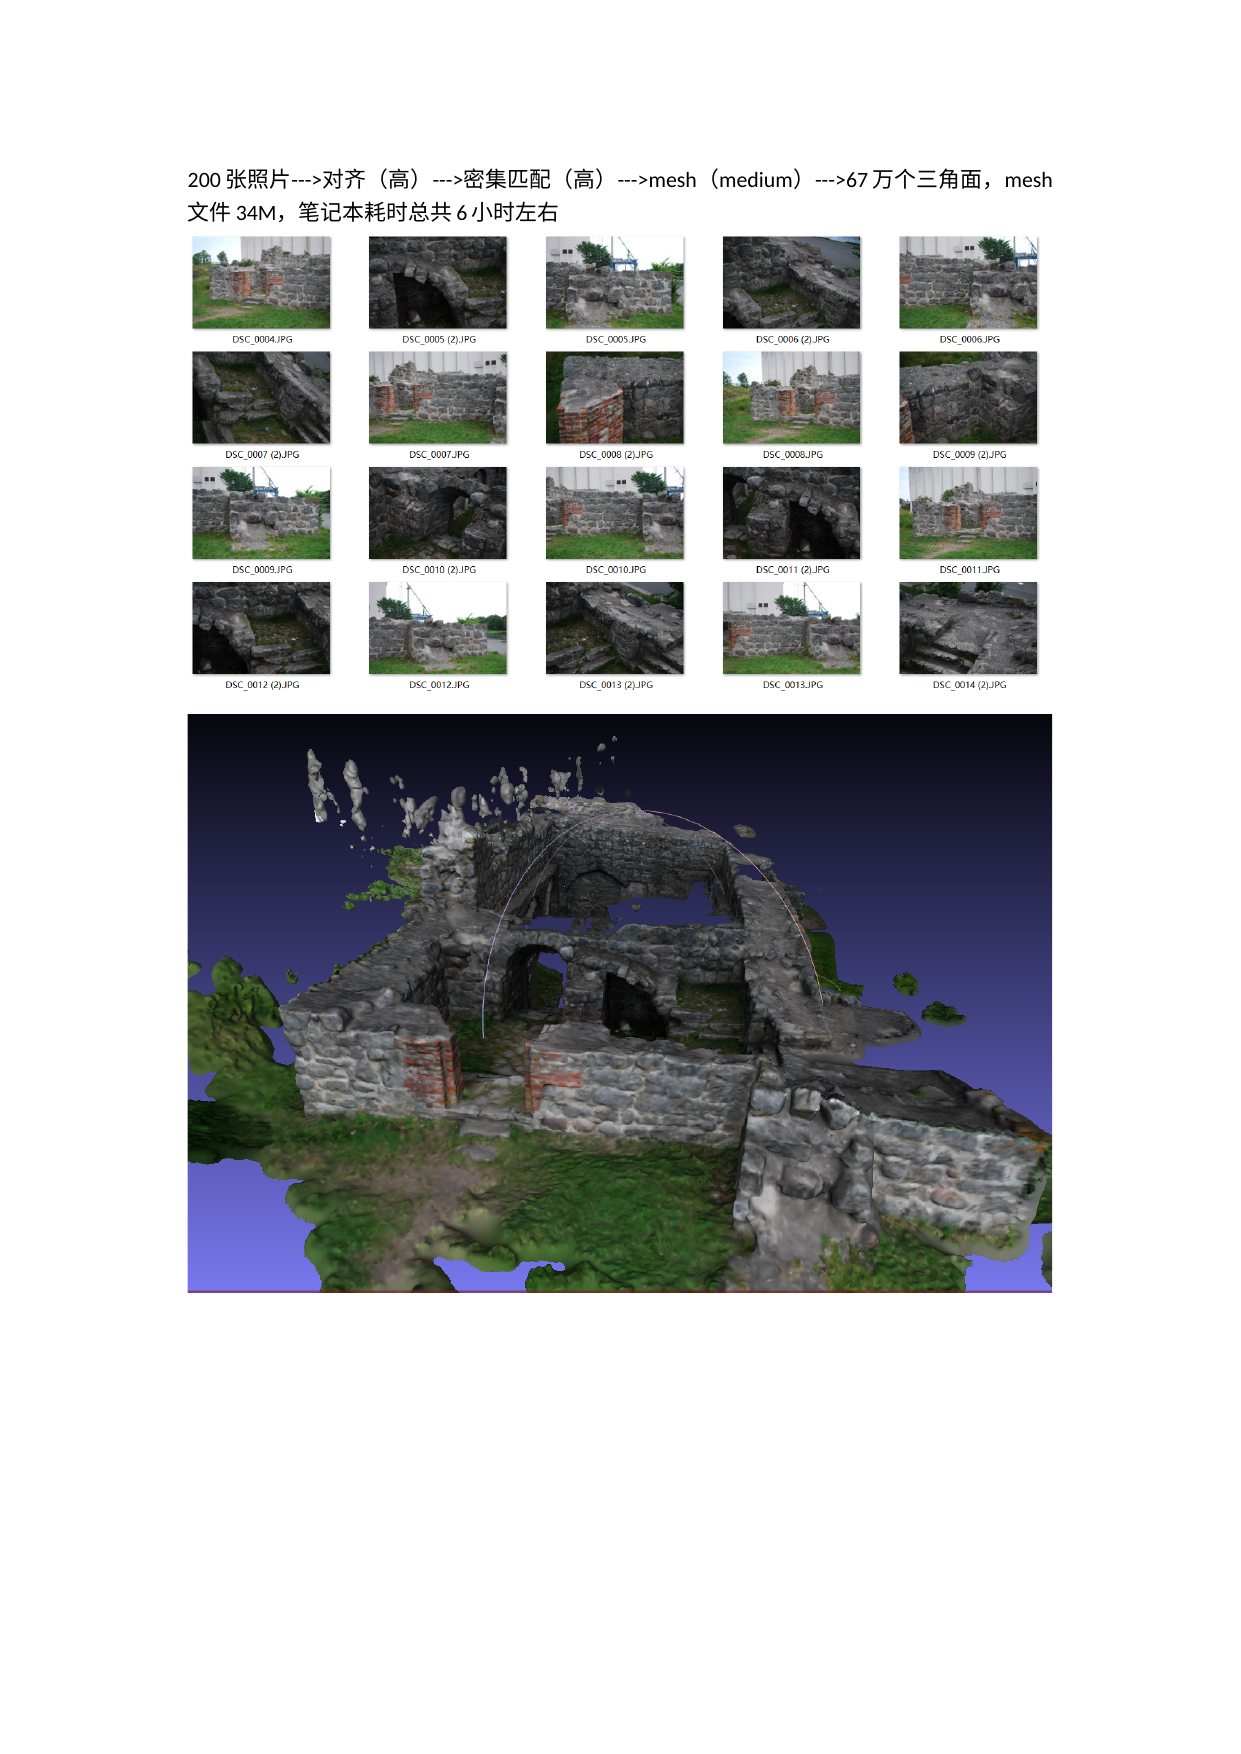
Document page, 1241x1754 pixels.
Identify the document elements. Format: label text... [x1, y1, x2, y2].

text 200张照片--->对齐（高）--->密集匹配（高）--->mesh（medium）--->67万个三角面，mesh文件34M，笔记本耗时总共6小时左右 [187, 162, 1053, 227]
picture [187, 227, 1052, 693]
picture [187, 714, 1053, 1293]
